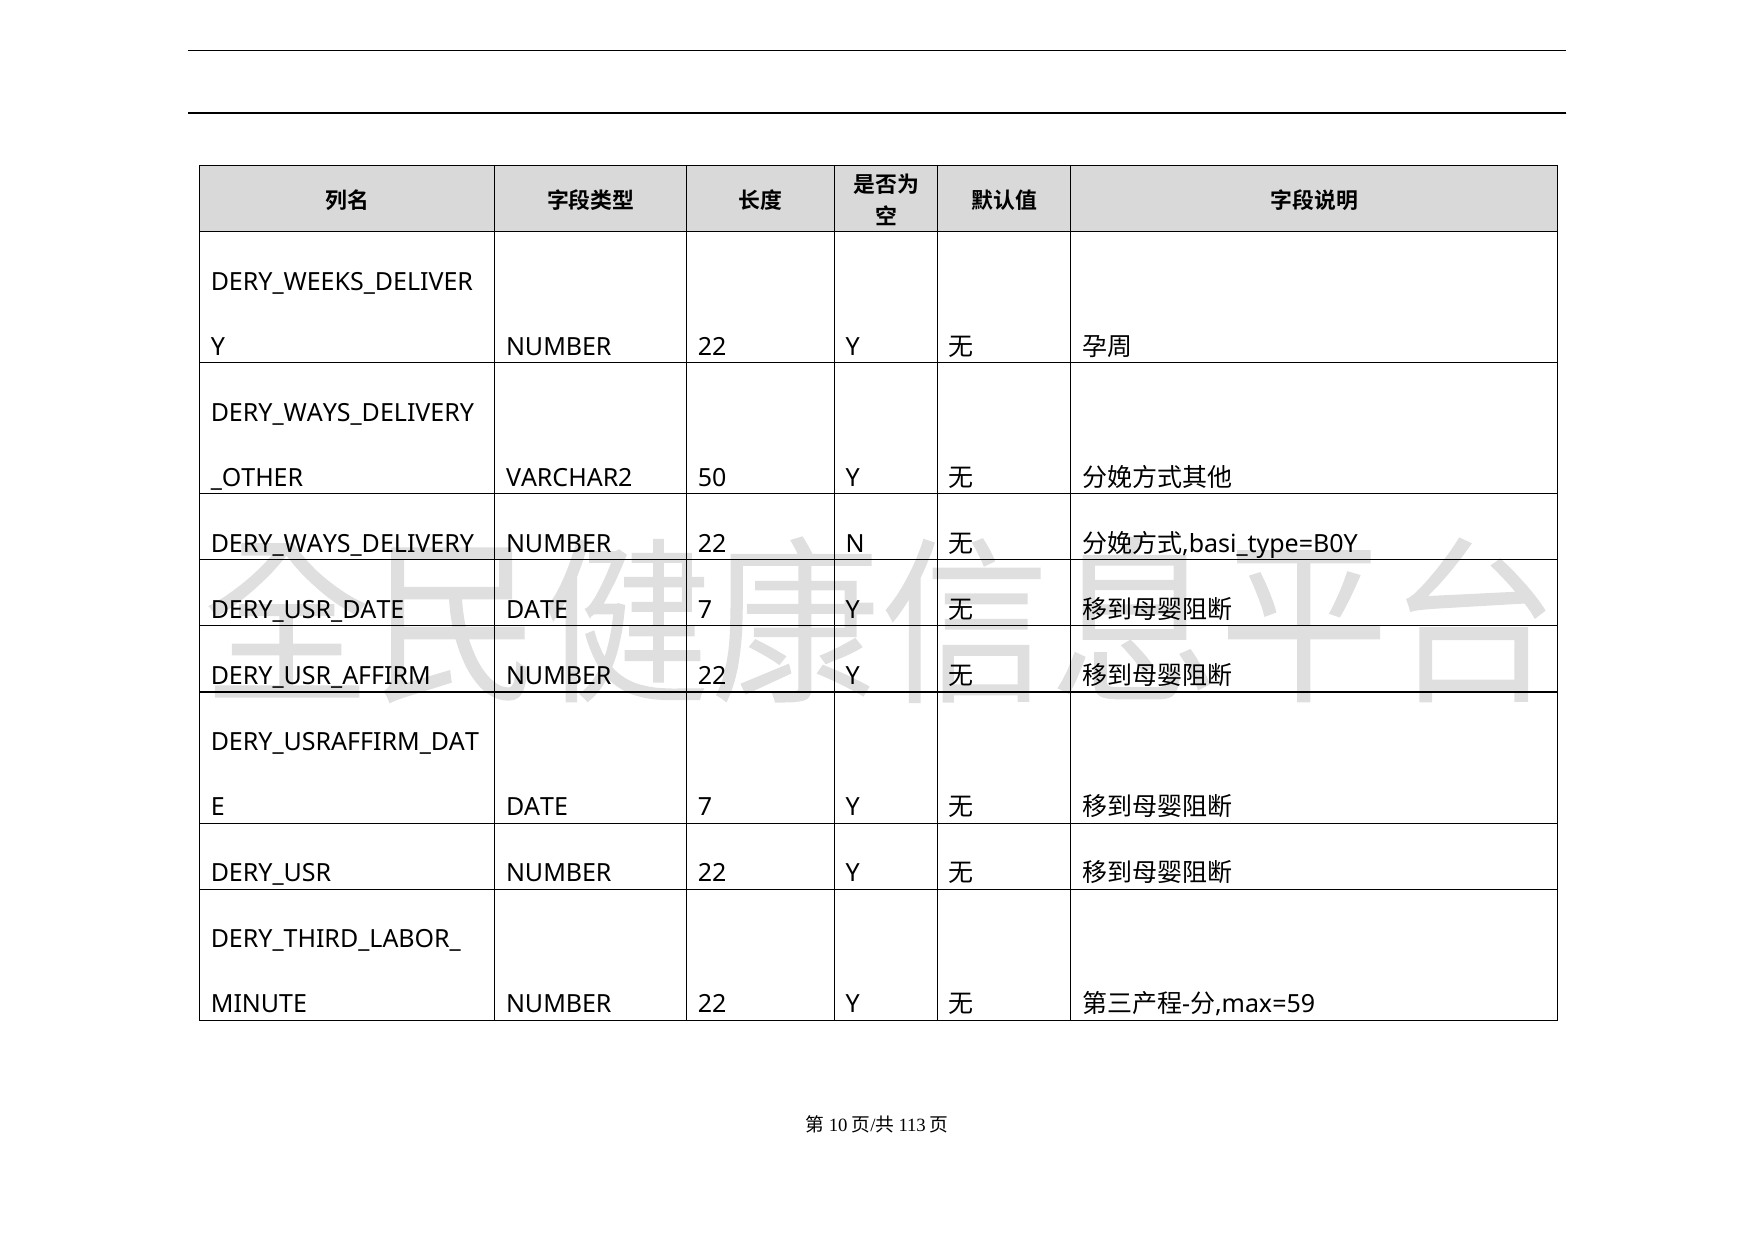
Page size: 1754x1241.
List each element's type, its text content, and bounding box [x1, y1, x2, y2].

table_cell DERY_USR_DATE [200, 560, 494, 625]
table_cell Y [835, 232, 937, 362]
table_cell DERY_THIRD_LABOR_MINUTE [200, 890, 494, 1019]
table_cell Y [835, 693, 937, 822]
table_cell NUMBER [495, 626, 686, 691]
table_cell Y [835, 890, 937, 1019]
table_header 列名 [200, 166, 494, 231]
table_cell NUMBER [495, 232, 686, 362]
table_cell NUMBER [495, 824, 686, 888]
table_cell 分娩方式,basi_type=B0Y [1071, 494, 1557, 559]
table_cell Y [835, 824, 937, 888]
table_cell 孕周 [1071, 232, 1557, 362]
table_header 默认值 [938, 166, 1070, 231]
table_header 字段说明 [1071, 166, 1557, 231]
table_cell Y [835, 363, 937, 493]
table_cell Y [835, 626, 937, 691]
table_cell DERY_USR_AFFIRM [200, 626, 494, 691]
table_cell DATE [495, 693, 686, 822]
table_header 是否为空 [835, 166, 937, 231]
table_cell 无 [938, 232, 1070, 362]
table_cell 无 [938, 890, 1070, 1019]
table_cell VARCHAR2 [495, 363, 686, 493]
table_cell 无 [938, 693, 1070, 822]
table_cell 22 [687, 890, 834, 1019]
table_cell 无 [938, 626, 1070, 691]
table_cell 分娩方式其他 [1071, 363, 1557, 493]
table_cell Y [835, 560, 937, 625]
table_cell 无 [938, 363, 1070, 493]
table_cell 无 [938, 494, 1070, 559]
table_cell DERY_WAYS_DELIVERY_OTHER [200, 363, 494, 493]
table_cell 移到母婴阻断 [1071, 824, 1557, 888]
table_cell 无 [938, 560, 1070, 625]
table_cell 移到母婴阻断 [1071, 693, 1557, 822]
table_cell 22 [687, 494, 834, 559]
table_cell NUMBER [495, 890, 686, 1019]
table_header 长度 [687, 166, 834, 231]
table_cell DERY_WEEKS_DELIVERY [200, 232, 494, 362]
table_cell 7 [687, 560, 834, 625]
table_cell DERY_USRAFFIRM_DATE [200, 693, 494, 822]
table_cell 第三产程-分,max=59 [1071, 890, 1557, 1019]
table_cell 50 [687, 363, 834, 493]
table_cell 移到母婴阻断 [1071, 560, 1557, 625]
table_cell N [835, 494, 937, 559]
table_cell 22 [687, 626, 834, 691]
table_cell DERY_WAYS_DELIVERY [200, 494, 494, 559]
table_cell DERY_USR [200, 824, 494, 888]
table_cell 22 [687, 232, 834, 362]
table_cell 移到母婴阻断 [1071, 626, 1557, 691]
table_cell 无 [938, 824, 1070, 888]
table_cell DATE [495, 560, 686, 625]
table_cell 22 [687, 824, 834, 888]
table_cell 7 [687, 693, 834, 822]
table_cell NUMBER [495, 494, 686, 559]
table_header 字段类型 [495, 166, 686, 231]
